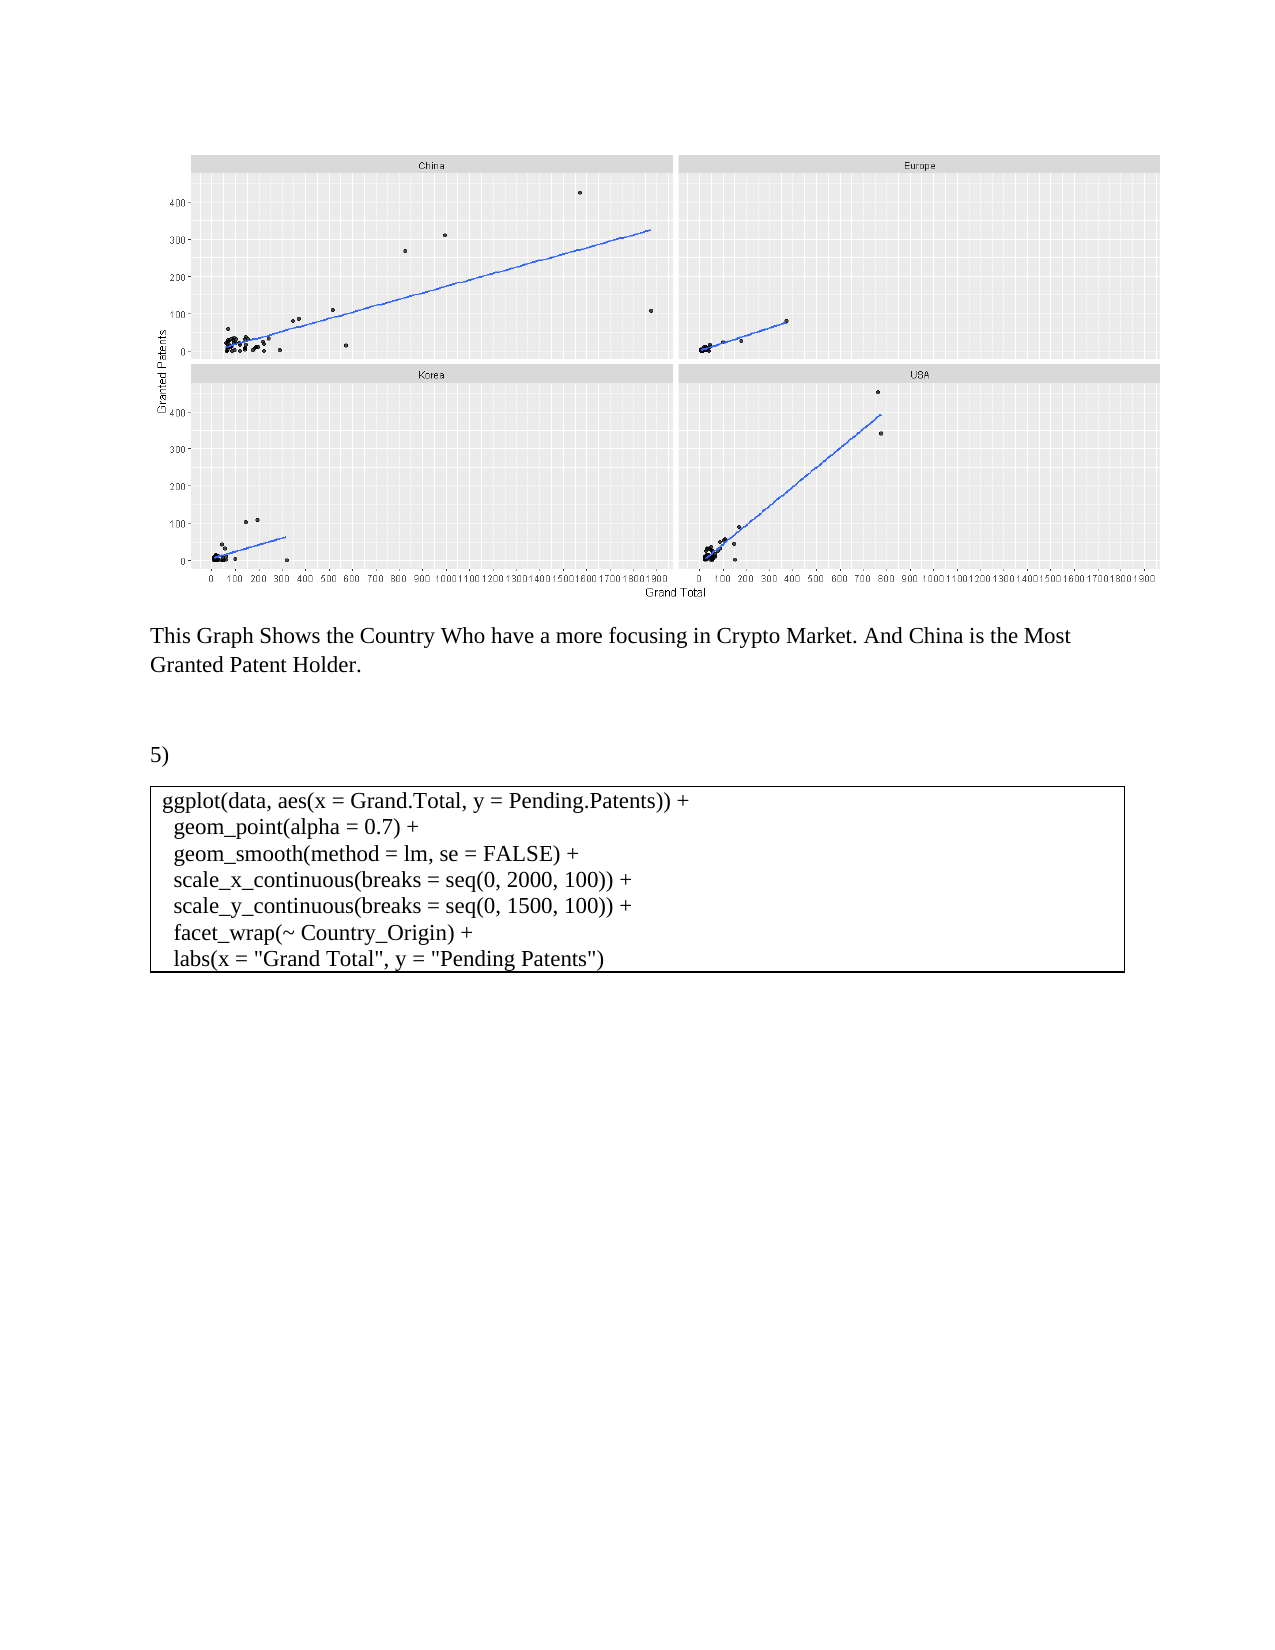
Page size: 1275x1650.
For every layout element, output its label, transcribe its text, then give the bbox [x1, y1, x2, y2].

text 5) [150, 741, 1125, 767]
text This Graph Shows the Country Who have a more focusing in Crypto Market. And China is the Most Granted Patent Holder. [150, 622, 1125, 677]
picture [150, 150, 1166, 604]
table_header ggplot(data, aes(x = Grand.Total, y = Pending.Patents)) + geom_point(alpha = 0.7) + geom_smooth(method = lm, se = FALSE) + scale_x_continuous(breaks = seq(0, 2000, 100)) + scale_y_continuous(breaks = seq(0, 1500, 100)) + facet_wrap(~ Country_Origin) + labs(x = "Grand Total", y = "Pending Patents") [151, 787, 1124, 971]
